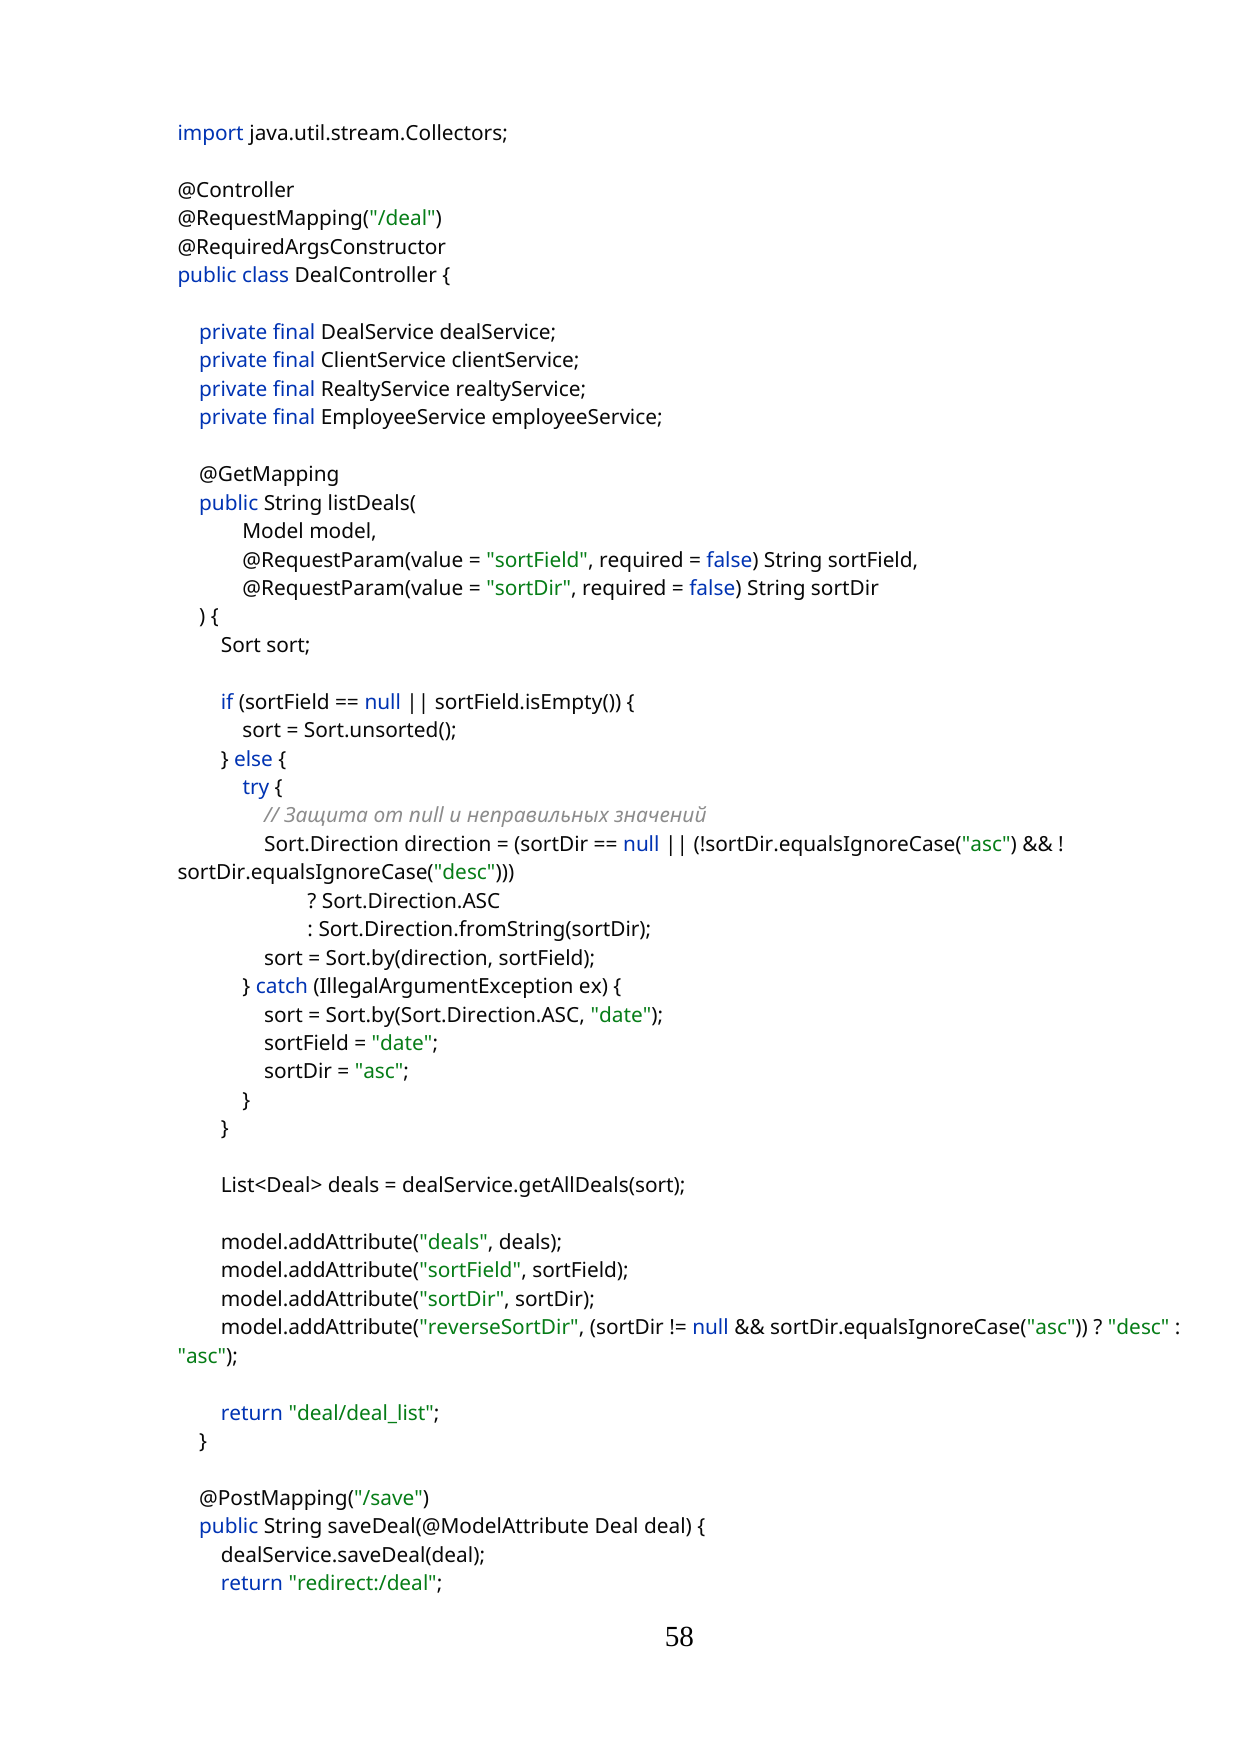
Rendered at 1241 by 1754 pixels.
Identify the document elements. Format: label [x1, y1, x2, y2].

text [177, 118, 1181, 1597]
